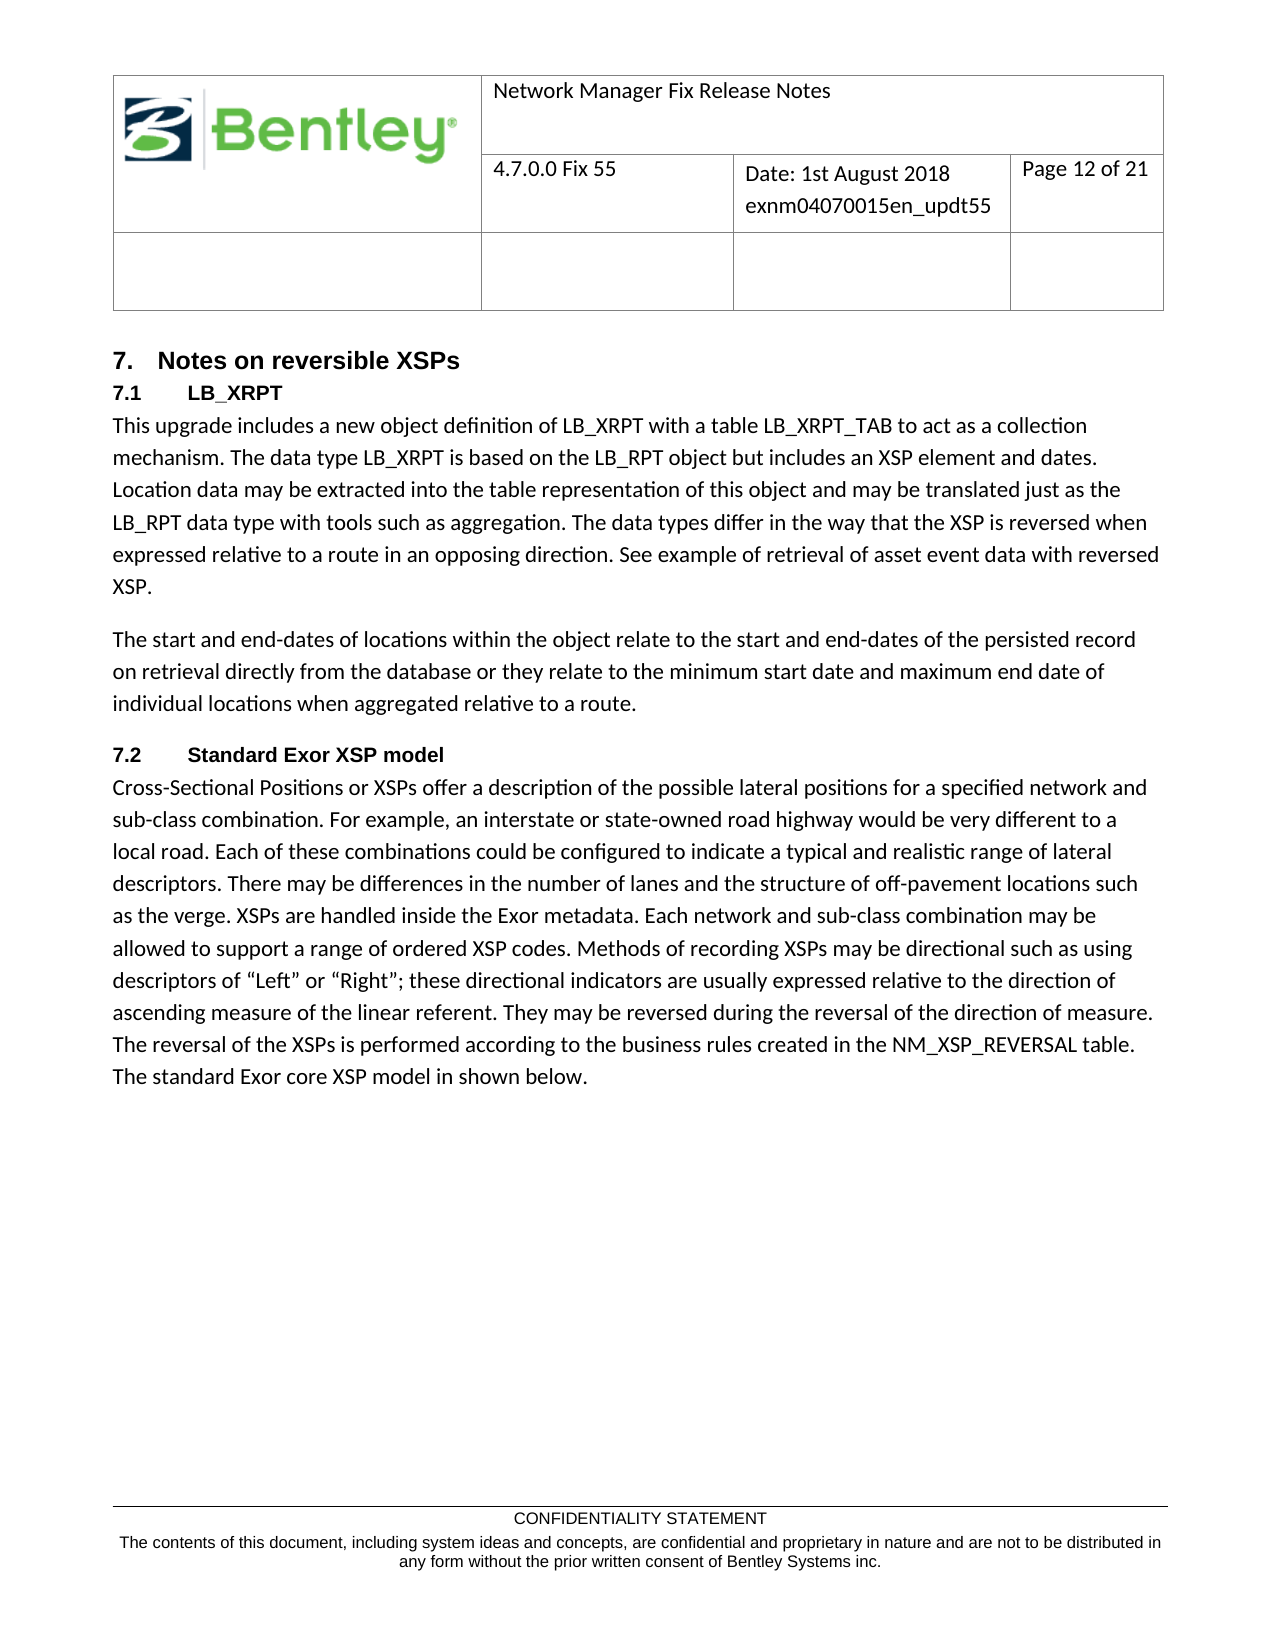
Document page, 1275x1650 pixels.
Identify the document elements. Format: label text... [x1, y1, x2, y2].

text This upgrade includes a new object definition of LB_XRPT with a table LB_XRPT_TAB to act as a collection mechanism. The data type LB_XRPT is based on the LB_RPT object but includes an XSP element and dates. Location data may be extracted into the table representation of this object and may be translated just as the LB_RPT data type with tools such as aggregation. The data types differ in the way that the XSP is reversed when expressed relative to a route in an opposing direction. See example of retrieval of asset event data with reversed XSP. [112, 411, 1162, 600]
text The start and end-dates of locations within the object relate to the start and end-dates of the persisted record on retrieval directly from the database or they relate to the minimum start date and maximum end date of individual locations when aggregated relative to a route. [112, 625, 1162, 718]
picture [124, 88, 458, 170]
subtitle Standard Exor XSP model [112, 743, 1162, 767]
text Cross-Sectional Positions or XSPs offer a description of the possible lateral positions for a specified network and sub-class combination. For example, an interstate or state-owned road highway would be very different to a local road. Each of these combinations could be configured to indicate a typical and realistic range of lateral descriptors. There may be differences in the number of lanes and the structure of off-pavement locations such as the verge. XSPs are handled inside the Exor metadata. Each network and sub-class combination may be allowed to support a range of ordered XSP codes. Methods of recording XSPs may be directional such as using descriptors of “Left” or “Right”; these directional indicators are usually expressed relative to the direction of ascending measure of the linear referent. They may be reversed during the reversal of the direction of measure. The reversal of the XSPs is performed according to the business rules created in the NM_XSP_REVERSAL table. The standard Exor core XSP model in shown below. [112, 773, 1162, 1091]
subtitle Notes on reversible XSPs [112, 346, 1162, 375]
subtitle LB_XRPT [112, 381, 1162, 405]
